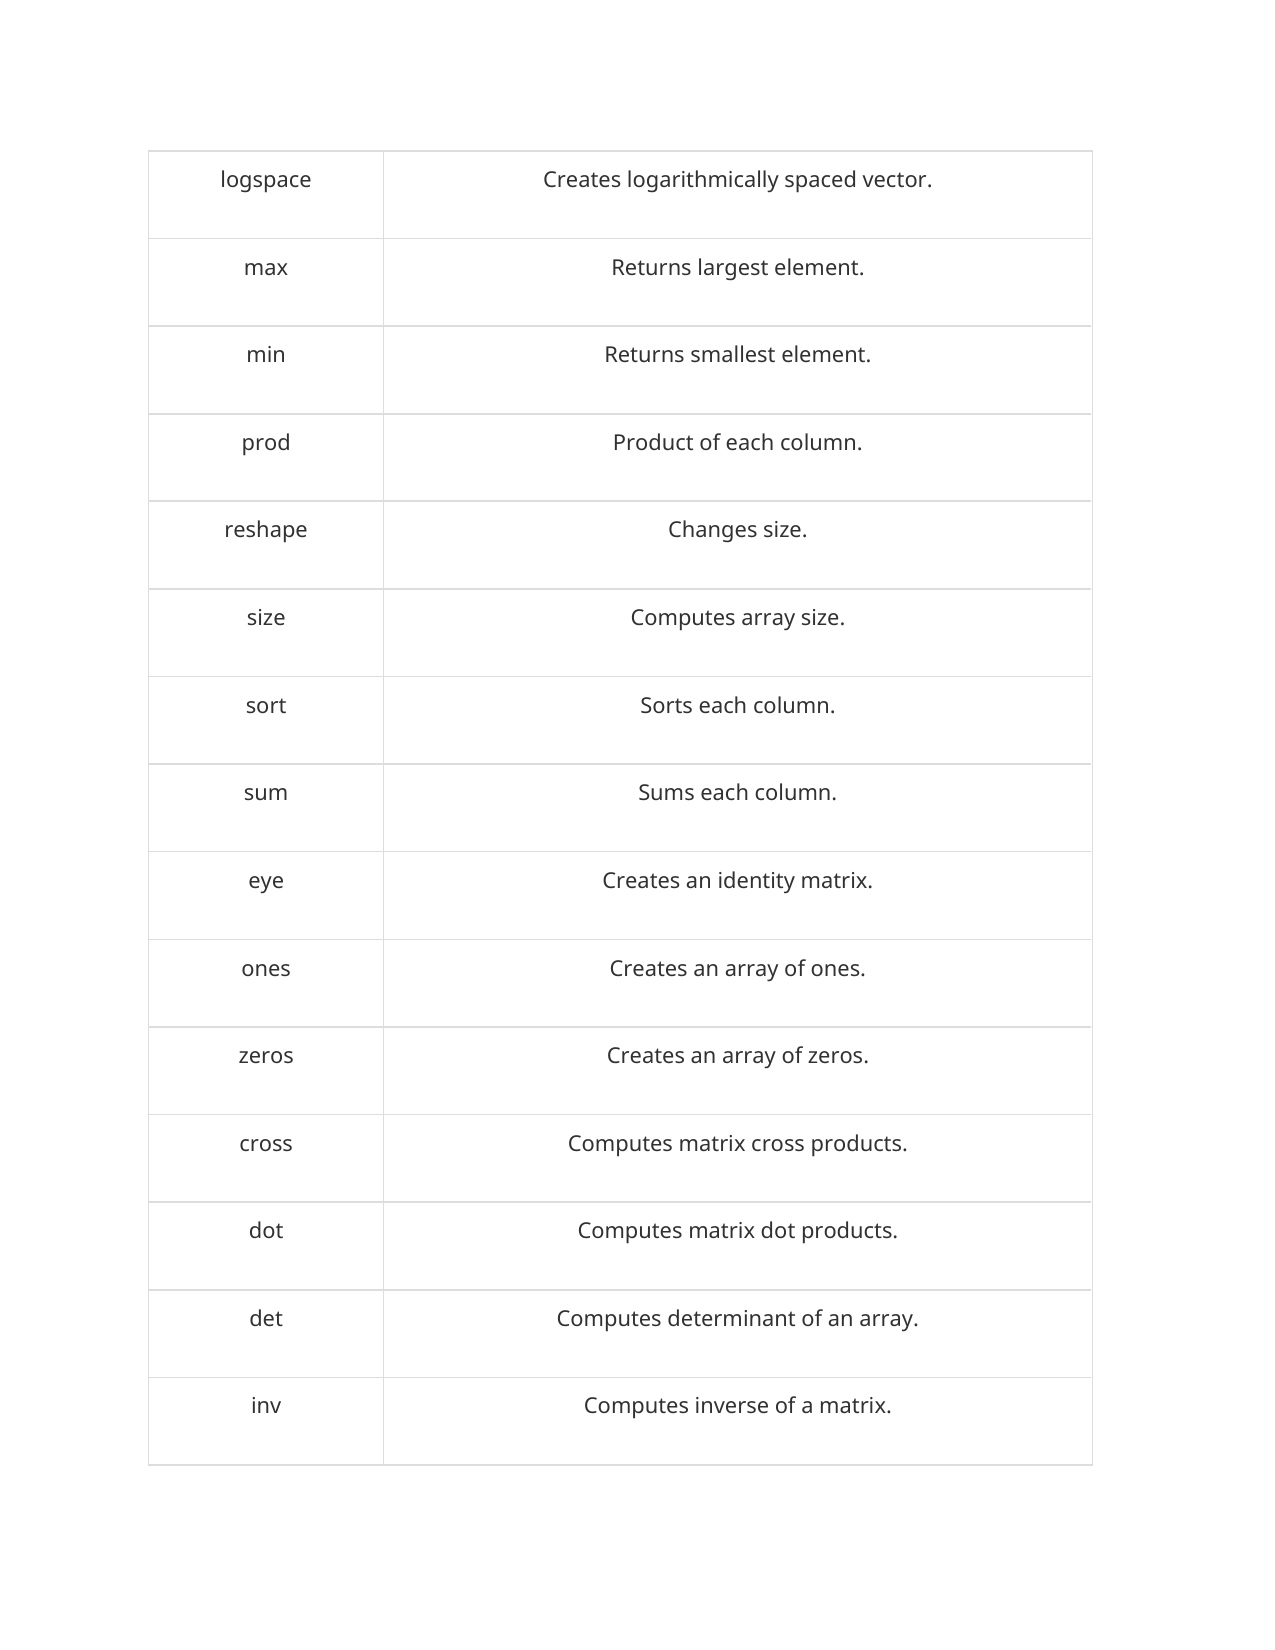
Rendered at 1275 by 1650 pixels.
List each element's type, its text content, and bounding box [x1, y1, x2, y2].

table_cell sort [149, 677, 383, 763]
table_cell Creates an identity matrix. [384, 851, 1092, 938]
table_cell Changes size. [384, 500, 1092, 588]
table_cell sum [149, 765, 383, 851]
table_cell eye [149, 852, 383, 938]
table_cell Sums each column. [384, 763, 1092, 851]
table_cell Sorts each column. [384, 676, 1092, 763]
table_cell Creates an array of ones. [384, 939, 1092, 1026]
table_cell zeros [149, 1028, 383, 1114]
table_cell Returns largest element. [384, 238, 1092, 325]
table_cell Computes array size. [384, 588, 1092, 676]
table_cell Returns smallest element. [384, 325, 1092, 413]
table_cell prod [149, 415, 383, 500]
table_cell Computes matrix cross products. [384, 1114, 1092, 1201]
table_cell Computes matrix dot products. [384, 1201, 1092, 1289]
table_cell ones [149, 940, 383, 1026]
table_cell logspace [149, 152, 383, 238]
table_cell Computes inverse of a matrix. [384, 1376, 1092, 1464]
table_cell dot [149, 1203, 383, 1289]
table_cell inv [149, 1378, 383, 1464]
table_cell det [149, 1291, 383, 1376]
table_cell Product of each column. [384, 413, 1092, 500]
table_cell min [149, 327, 383, 413]
table_cell cross [149, 1115, 383, 1201]
table_cell max [149, 239, 383, 325]
table_cell size [149, 590, 383, 676]
table_cell reshape [149, 502, 383, 588]
table_cell Creates logarithmically spaced vector. [384, 152, 1092, 238]
table_cell Computes determinant of an array. [384, 1289, 1092, 1376]
table_cell Creates an array of zeros. [384, 1026, 1092, 1114]
